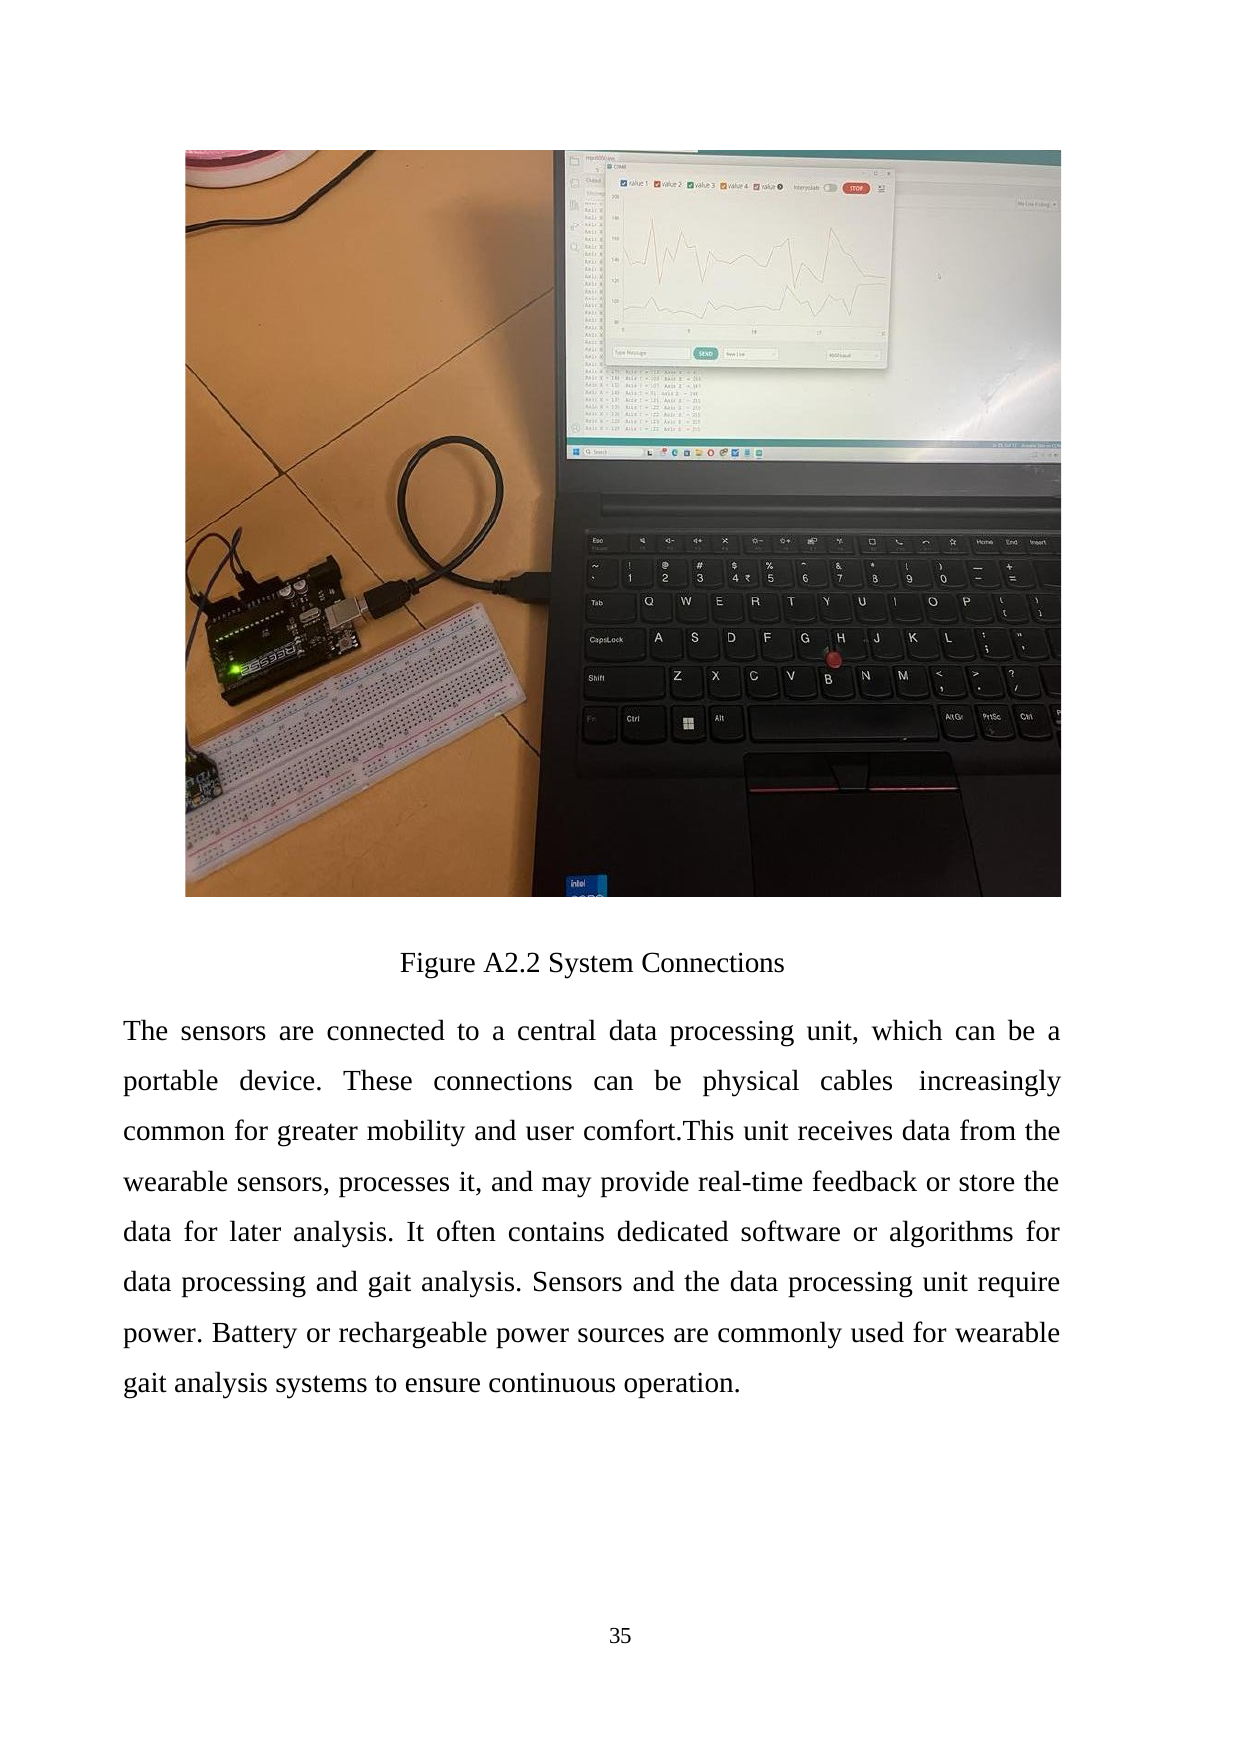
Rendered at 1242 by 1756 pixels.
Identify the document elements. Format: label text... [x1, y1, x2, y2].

text Figure A2.2 System Connections [112, 946, 1072, 979]
text The sensors are connected to a central data processing unit, which can be a portable device. These connections can be physical cables increasingly common for greater mobility and user comfort.This unit receives data from the wearable sensors, processes it, and may provide real-time feedback or store the data for later analysis. It often contains dedicated software or algorithms for data processing and gait analysis. Sensors and the data processing unit require power. Battery or rechargeable power sources are commonly used for wearable gait analysis systems to ensure continuous operation. [123, 1013, 1061, 1398]
picture [185, 150, 1062, 897]
